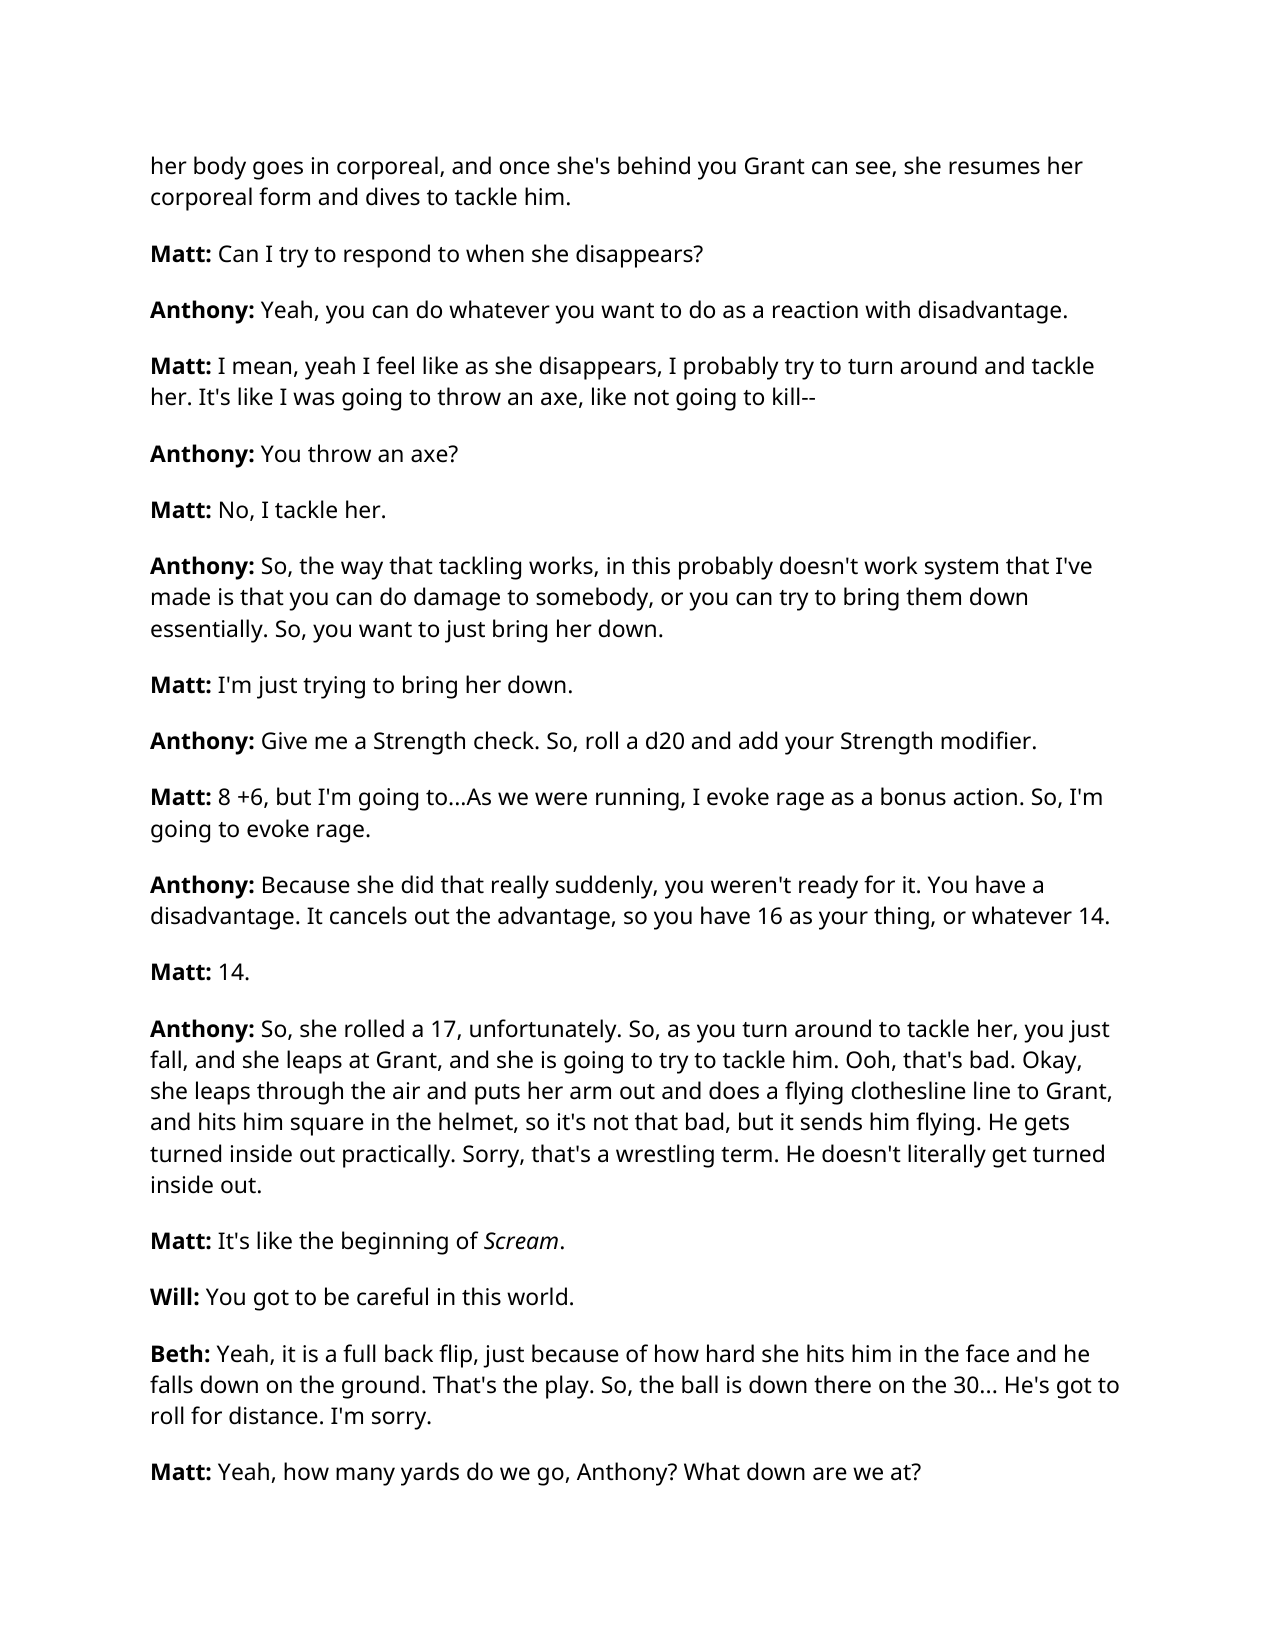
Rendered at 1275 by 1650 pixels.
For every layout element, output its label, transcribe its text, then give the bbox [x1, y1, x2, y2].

text Anthony: So, she rolled a 17, unfortunately. So, as you turn around to tackle her, you just fall, and she leaps at Grant, and she is going to try to tackle him. Ooh, that's bad. Okay, she leaps through the air and puts her arm out and does a flying clothesline line to Grant, and hits him square in the helmet, so it's not that bad, but it sends him flying. He gets turned inside out practically. Sorry, that's a wrestling term. He doesn't literally get turned inside out. [150, 1012, 1125, 1200]
text Beth: Yeah, it is a full back flip, just because of how hard she hits him in the face and he falls down on the ground. That's the play. So, the ball is down there on the 30... He's got to roll for distance. I'm sorry. [150, 1337, 1125, 1431]
text Matt: It's like the beginning of Scream. [150, 1225, 1125, 1256]
text Anthony: So, the way that tackling works, in this probably doesn't work system that I've made is that you can do damage to somebody, or you can try to bring them down essentially. So, you want to just bring her down. [150, 550, 1125, 644]
text Matt: No, I tackle her. [150, 494, 1125, 525]
text Matt: Yeah, how many yards do we go, Anthony? What down are we at? [150, 1456, 1125, 1487]
text Will: You got to be careful in this world. [150, 1281, 1125, 1312]
text Matt: 14. [150, 956, 1125, 987]
text Matt: 8 +6, but I'm going to...As we were running, I evoke rage as a bonus action. So, I'm going to evoke rage. [150, 781, 1125, 844]
text Anthony: Because she did that really suddenly, you weren't ready for it. You have a disadvantage. It cancels out the advantage, so you have 16 as your thing, or whatever 14. [150, 869, 1125, 931]
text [150, 150, 1125, 212]
text Anthony: You throw an axe? [150, 437, 1125, 469]
text Matt: Can I try to respond to when she disappears? [150, 237, 1125, 269]
text Anthony: Yeah, you can do whatever you want to do as a reaction with disadvantage. [150, 294, 1125, 325]
text Matt: I'm just trying to bring her down. [150, 669, 1125, 700]
text Matt: I mean, yeah I feel like as she disappears, I probably try to turn around and tackle her. It's like I was going to throw an axe, like not going to kill-- [150, 350, 1125, 412]
text Anthony: Give me a Strength check. So, roll a d20 and add your Strength modifier. [150, 725, 1125, 756]
